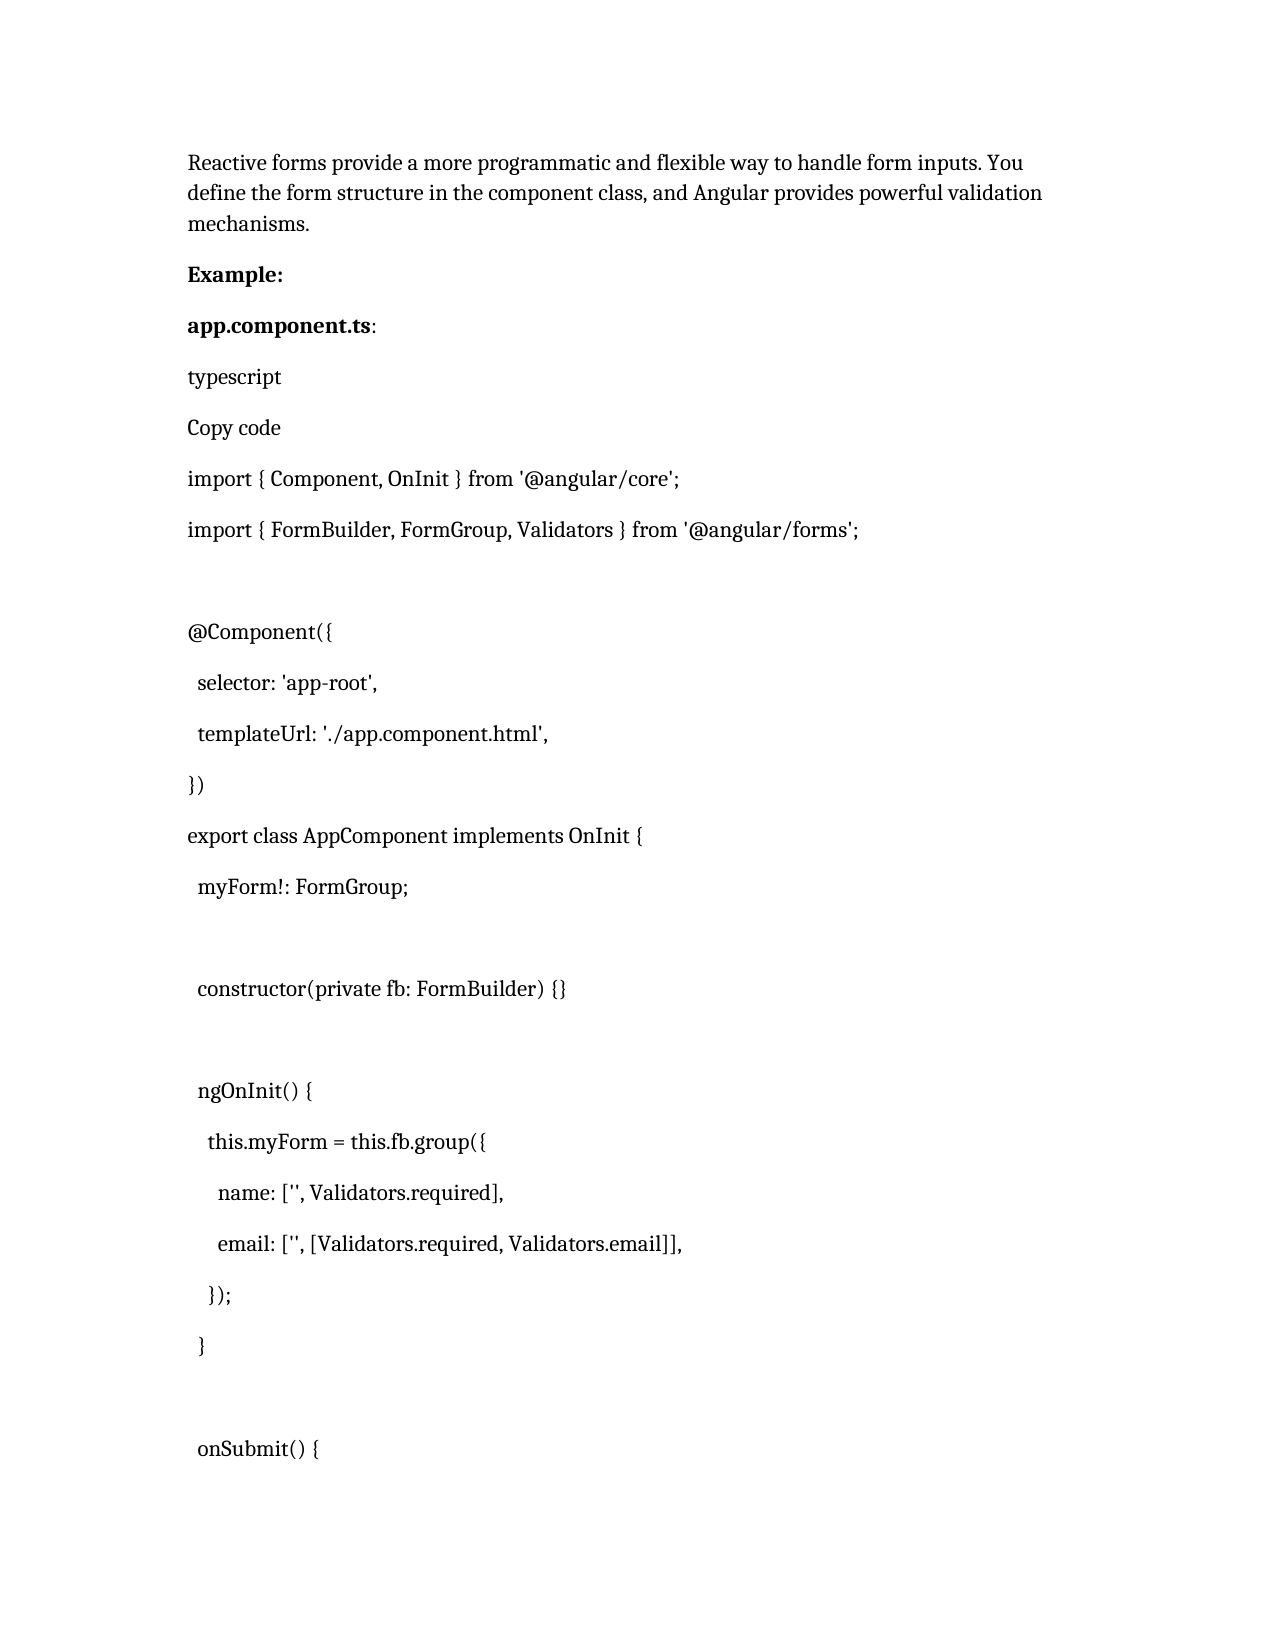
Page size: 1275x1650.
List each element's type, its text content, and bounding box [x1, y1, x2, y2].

text app.component.ts: [187, 312, 1087, 339]
text myForm!: FormGroup; [187, 874, 1087, 900]
text onSubmit() { [187, 1435, 1087, 1462]
text }); [187, 1282, 1087, 1309]
text typescript [187, 363, 1087, 390]
text selector: 'app-root', [187, 670, 1087, 696]
text Example: [187, 261, 1087, 288]
text templateUrl: './app.component.html', [187, 721, 1087, 747]
text this.myForm = this.fb.group({ [187, 1129, 1087, 1156]
text import { Component, OnInit } from '@angular/core'; [187, 466, 1087, 492]
text } [187, 1333, 1087, 1360]
text }) [187, 772, 1087, 798]
text export class AppComponent implements OnInit { [187, 823, 1087, 849]
text constructor(private fb: FormBuilder) {} [187, 976, 1087, 1002]
text @Component({ [187, 619, 1087, 645]
text name: ['', Validators.required], [187, 1180, 1087, 1207]
text ngOnInit() { [187, 1078, 1087, 1104]
text import { FormBuilder, FormGroup, Validators } from '@angular/forms'; [187, 517, 1087, 543]
text Reactive forms provide a more programmatic and flexible way to handle form inputs. You define the form structure in the component class, and Angular provides powerful validation mechanisms. [187, 150, 1087, 237]
text email: ['', [Validators.required, Validators.email]], [187, 1231, 1087, 1258]
text Copy code [187, 414, 1087, 441]
